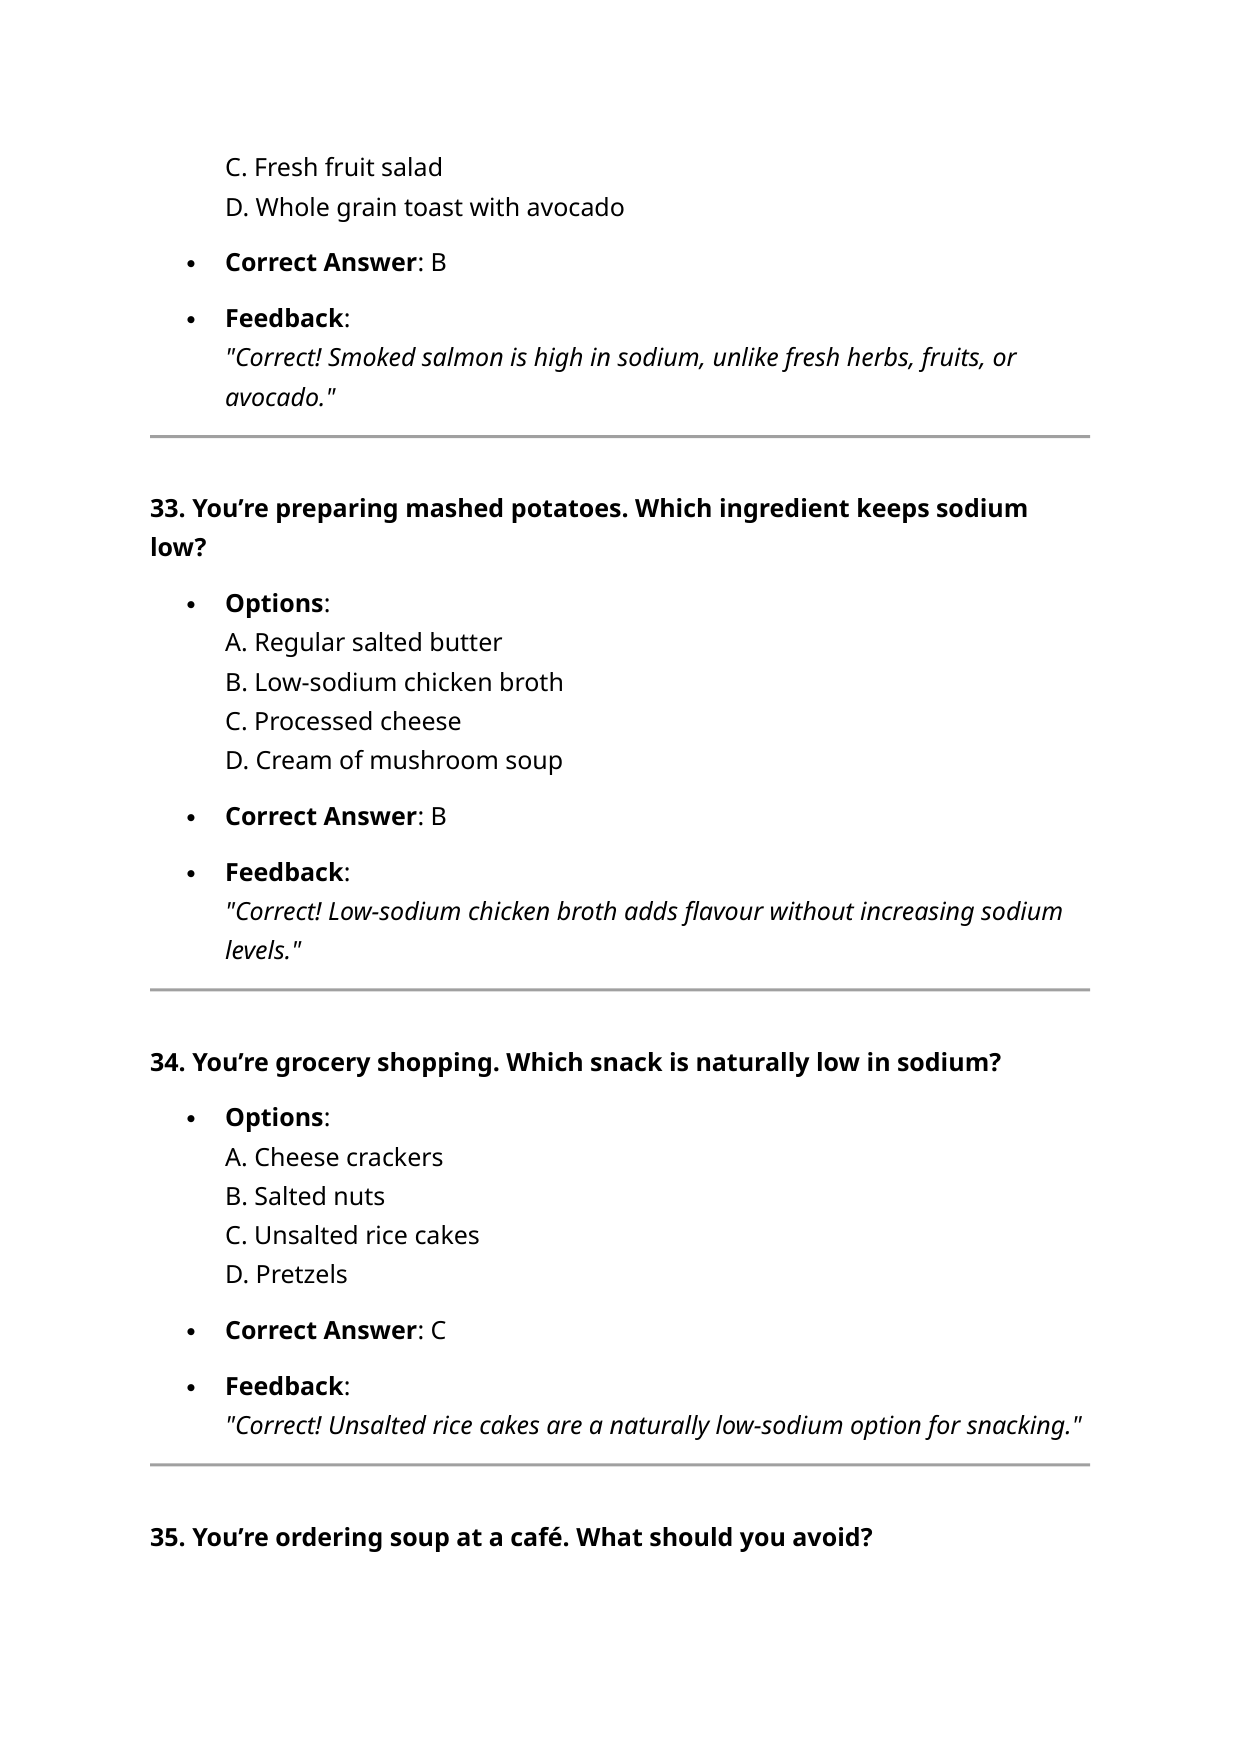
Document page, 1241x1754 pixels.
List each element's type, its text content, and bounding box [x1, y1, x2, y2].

list Options: A. Regular salted butter B. Low-sodium chicken broth C. Processed cheese D. Cream of mushroom soup [187, 586, 1090, 777]
list Options: A. Cheese crackers B. Salted nuts C. Unsalted rice cakes D. Pretzels [187, 1100, 1090, 1291]
list Correct Answer: B [187, 245, 1090, 279]
text 35. You’re ordering soup at a café. What should you avoid? [150, 1519, 1090, 1553]
list Feedback: "Correct! Low-sodium chicken broth adds flavour without increasing sodium levels." [187, 854, 1090, 967]
list Feedback: "Correct! Smoked salmon is high in sodium, unlike fresh herbs, fruits, or avocado." [187, 301, 1090, 413]
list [187, 150, 1090, 223]
list Correct Answer: B [187, 798, 1090, 832]
text 34. You’re grocery shopping. Which snack is naturally low in sodium? [150, 1044, 1090, 1078]
list Feedback: "Correct! Unsalted rice cakes are a naturally low-sodium option for snacking." [187, 1368, 1090, 1442]
list Correct Answer: C [187, 1312, 1090, 1347]
text 33. You’re preparing mashed potatoes. Which ingredient keeps sodium low? [150, 491, 1090, 564]
